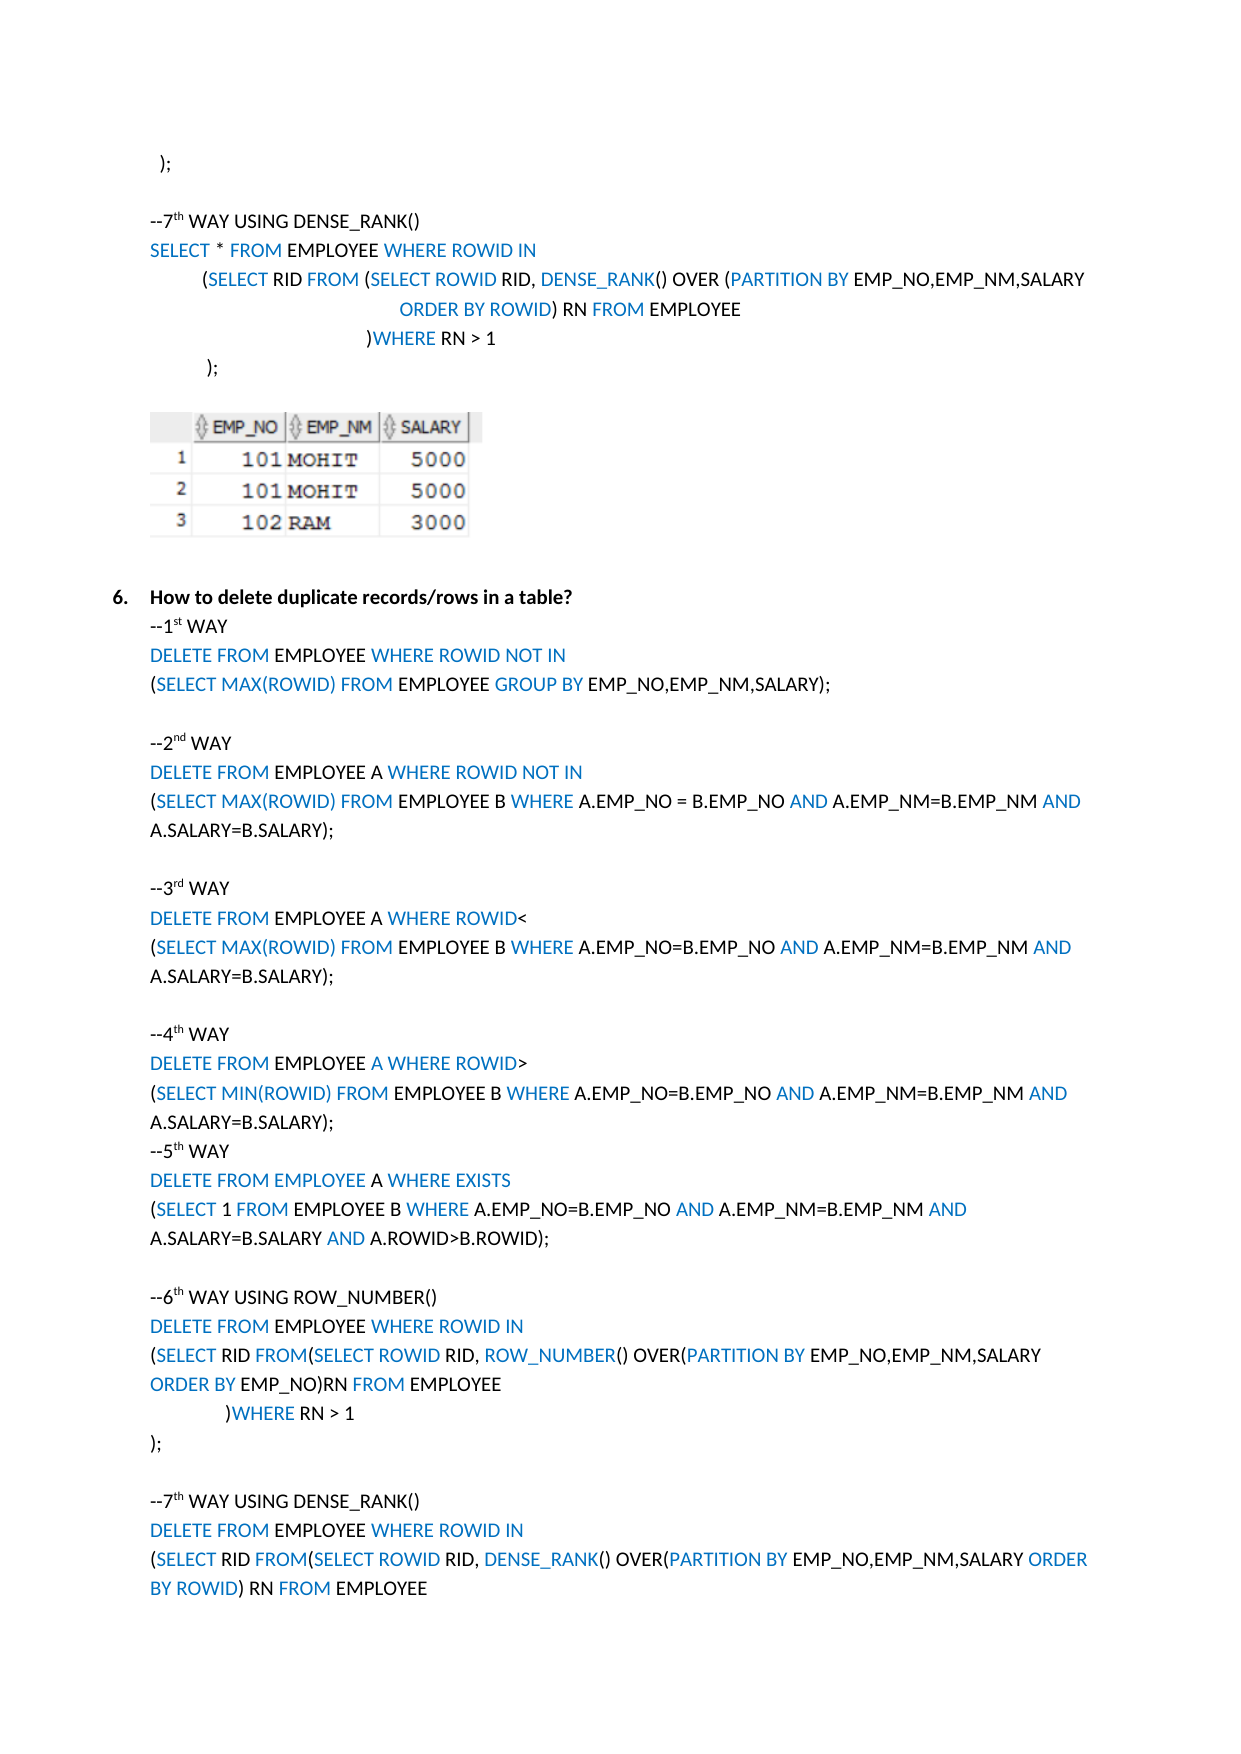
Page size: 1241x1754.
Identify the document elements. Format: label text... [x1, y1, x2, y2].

list --7th WAY USING DENSE_RANK() [150, 208, 1090, 234]
list (SELECT MAX(ROWID) FROM EMPLOYEE B WHERE A.EMP_NO=B.EMP_NO AND A.EMP_NM=B.EMP_NM AND A.SALARY=B.SALARY); [150, 934, 1090, 988]
list ORDER BY ROWID) RN FROM EMPLOYEE [150, 296, 1090, 321]
list (SELECT RID FROM(SELECT ROWID RID, DENSE_RANK() OVER(PARTITION BY EMP_NO,EMP_NM,SALARY ORDER BY ROWID) RN FROM EMPLOYEE [150, 1546, 1090, 1601]
list (SELECT 1 FROM EMPLOYEE B WHERE A.EMP_NO=B.EMP_NO AND A.EMP_NM=B.EMP_NM AND A.SALARY=B.SALARY AND A.ROWID>B.ROWID); [150, 1196, 1090, 1251]
list ); [150, 354, 1090, 379]
list (SELECT MAX(ROWID) FROM EMPLOYEE B WHERE A.EMP_NO = B.EMP_NO AND A.EMP_NM=B.EMP_NM AND A.SALARY=B.SALARY); [150, 788, 1090, 843]
list )WHERE RN > 1 [150, 325, 1090, 350]
list DELETE FROM EMPLOYEE A WHERE ROWID< [150, 905, 1090, 930]
list )WHERE RN > 1 [150, 1401, 1090, 1426]
list (SELECT RID FROM(SELECT ROWID RID, ROW_NUMBER() OVER(PARTITION BY EMP_NO,EMP_NM,SALARY ORDER BY EMP_NO)RN FROM EMPLOYEE [150, 1342, 1090, 1397]
list (SELECT MIN(ROWID) FROM EMPLOYEE B WHERE A.EMP_NO=B.EMP_NO AND A.EMP_NM=B.EMP_NM AND A.SALARY=B.SALARY); [150, 1080, 1090, 1134]
list --1st WAY [150, 613, 1090, 638]
list --5th WAY [150, 1138, 1090, 1163]
list SELECT * FROM EMPLOYEE WHERE ROWID IN [150, 237, 1090, 263]
list --7th WAY USING DENSE_RANK() [150, 1488, 1090, 1513]
list --4th WAY [150, 1021, 1090, 1047]
list --6th WAY USING ROW_NUMBER() [150, 1284, 1090, 1309]
list (SELECT MAX(ROWID) FROM EMPLOYEE GROUP BY EMP_NO,EMP_NM,SALARY); [150, 671, 1090, 697]
list (SELECT RID FROM (SELECT ROWID RID, DENSE_RANK() OVER (PARTITION BY EMP_NO,EMP_NM,SALARY [150, 267, 1090, 292]
list DELETE FROM EMPLOYEE A WHERE ROWID NOT IN [150, 759, 1090, 784]
list --3rd WAY [150, 876, 1090, 901]
list DELETE FROM EMPLOYEE A WHERE EXISTS [150, 1167, 1090, 1193]
list ); [150, 1430, 1090, 1455]
list How to delete duplicate records/rows in a table? [112, 584, 1090, 609]
list DELETE FROM EMPLOYEE WHERE ROWID NOT IN [150, 642, 1090, 668]
list DELETE FROM EMPLOYEE WHERE ROWID IN [150, 1313, 1090, 1338]
list ); [150, 150, 1090, 175]
list --2nd WAY [150, 730, 1090, 755]
list DELETE FROM EMPLOYEE A WHERE ROWID> [150, 1051, 1090, 1076]
picture [150, 412, 483, 548]
list DELETE FROM EMPLOYEE WHERE ROWID IN [150, 1517, 1090, 1543]
